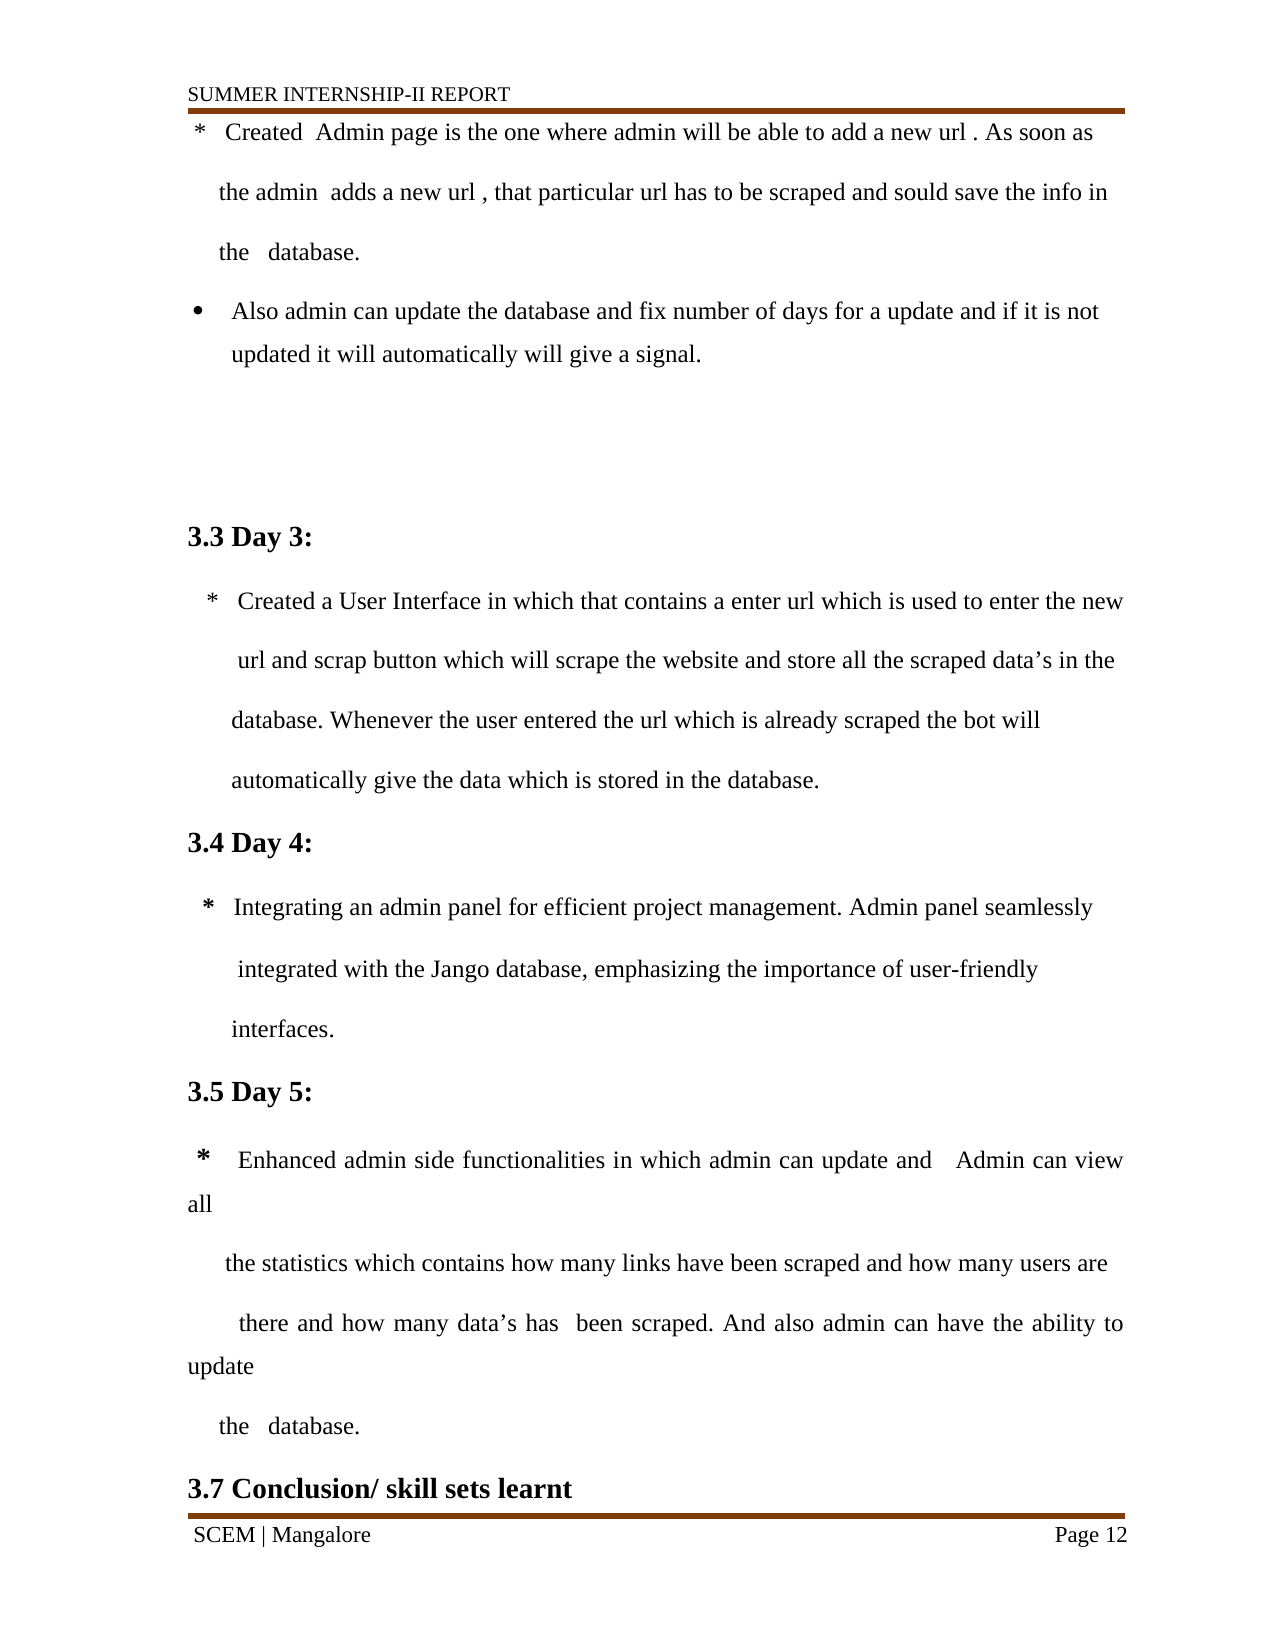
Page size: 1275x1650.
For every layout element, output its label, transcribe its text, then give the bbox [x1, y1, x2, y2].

text automatically give the data which is stored in the database. [187, 765, 1125, 794]
text url and scrap button which will scrape the website and store all the scraped data’s in the [187, 646, 1125, 674]
text 3.3 Day 3: [187, 519, 1125, 552]
text the database. [187, 237, 1125, 265]
text interfaces. [187, 1014, 1125, 1043]
text the database. [187, 1411, 1125, 1440]
text 3.7 Conclusion/ skill sets learnt [187, 1471, 1125, 1504]
text integrated with the Jango database, emphasizing the importance of user-friendly [187, 954, 1125, 983]
list Also admin can update the database and fix number of days for a update and if it is not updated it will automatically will give a signal. [194, 296, 1125, 368]
text * Enhanced admin side functionalities in which admin can update and Admin can view all [187, 1141, 1125, 1217]
text * Integrating an admin panel for efficient project management. Admin panel seamlessly [187, 892, 1125, 921]
text * Created Admin page is the one where admin will be able to add a new url . As soon as [187, 117, 1125, 146]
text the admin adds a new url , that particular url has to be scraped and sould save the info in [187, 177, 1125, 206]
text there and how many data’s has been scraped. And also admin can have the ability to update [187, 1308, 1125, 1380]
text database. Whenever the user entered the url which is already scraped the bot will [187, 705, 1125, 734]
text the statistics which contains how many links have been scraped and how many users are [187, 1248, 1125, 1277]
text 3.4 Day 4: [187, 825, 1125, 858]
text 3.5 Day 5: [187, 1074, 1125, 1107]
text * Created a User Interface in which that contains a enter url which is used to enter the new [187, 586, 1125, 614]
